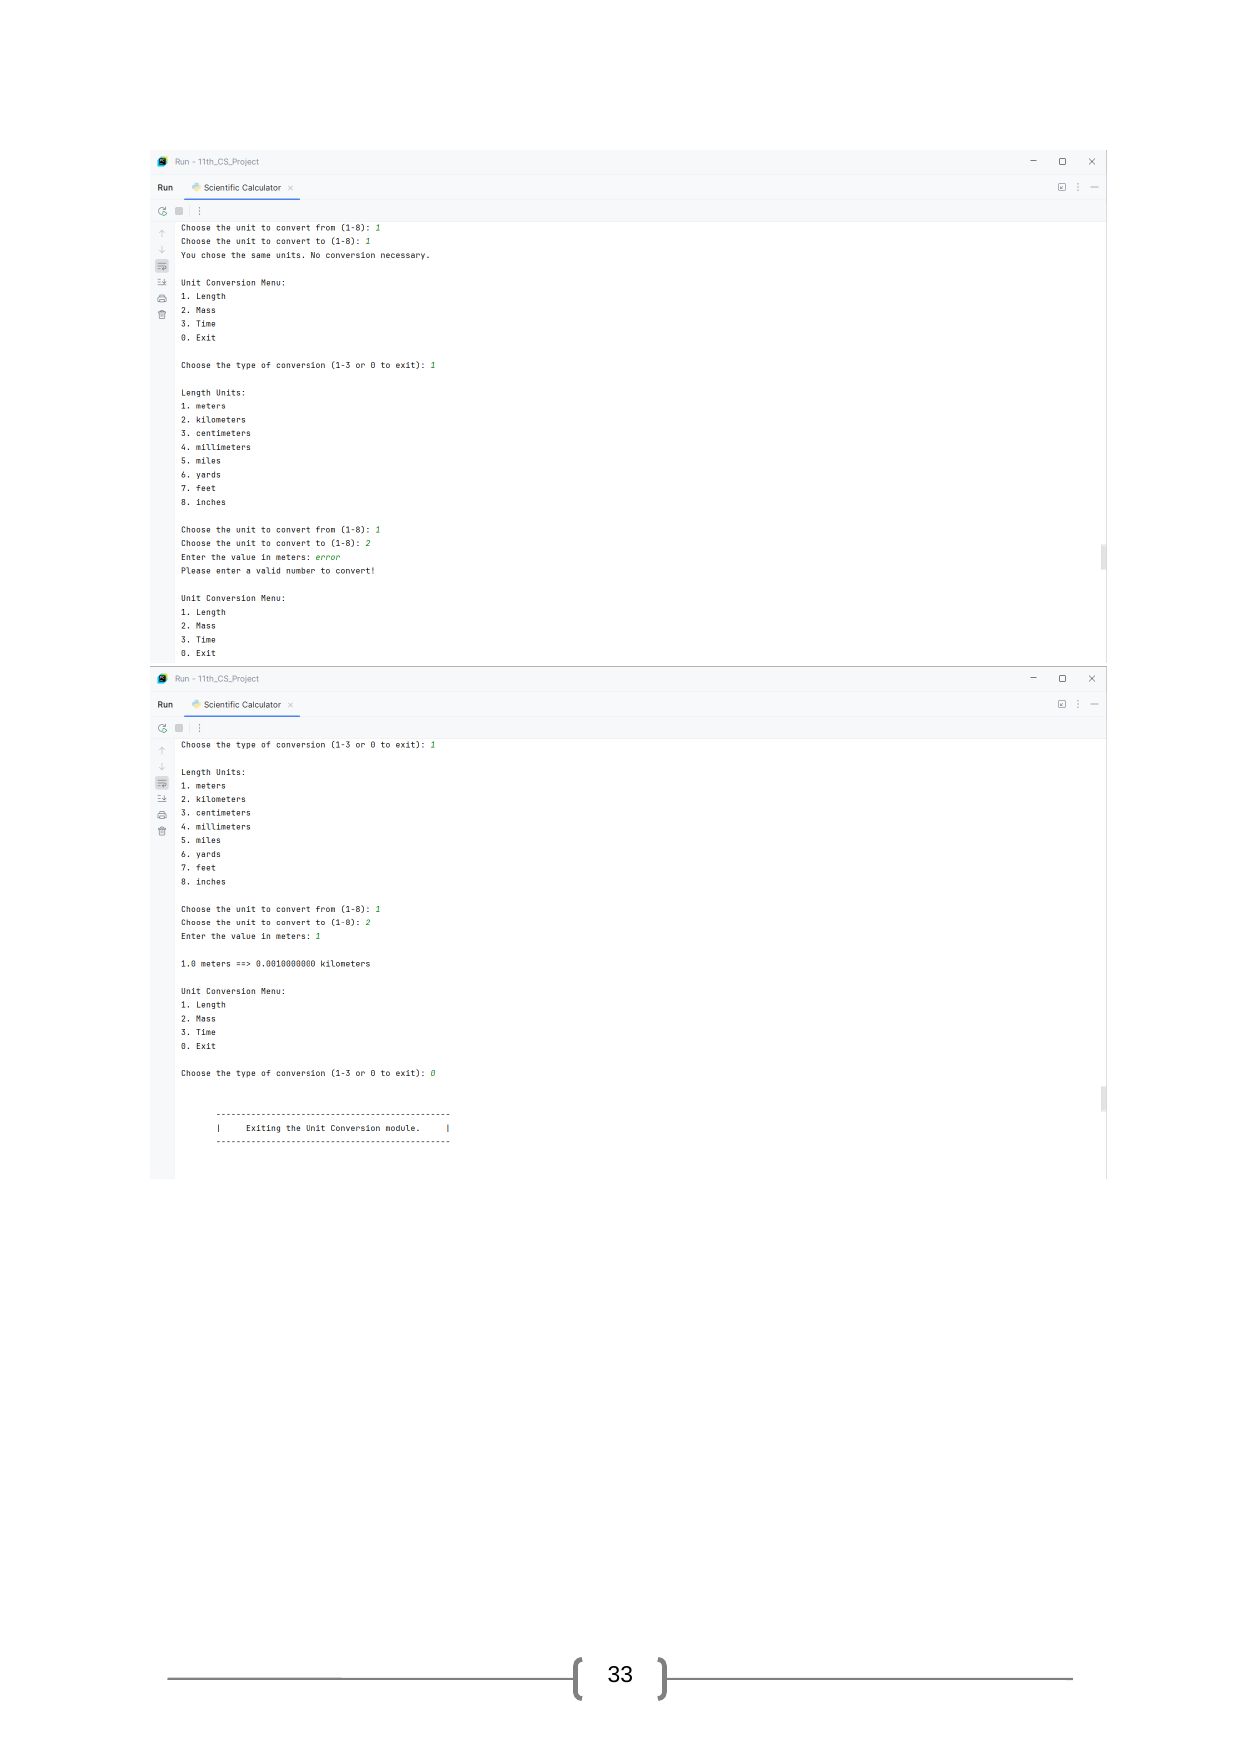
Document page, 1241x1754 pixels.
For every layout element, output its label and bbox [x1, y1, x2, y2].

picture [150, 666, 1107, 1179]
picture [150, 150, 1107, 663]
